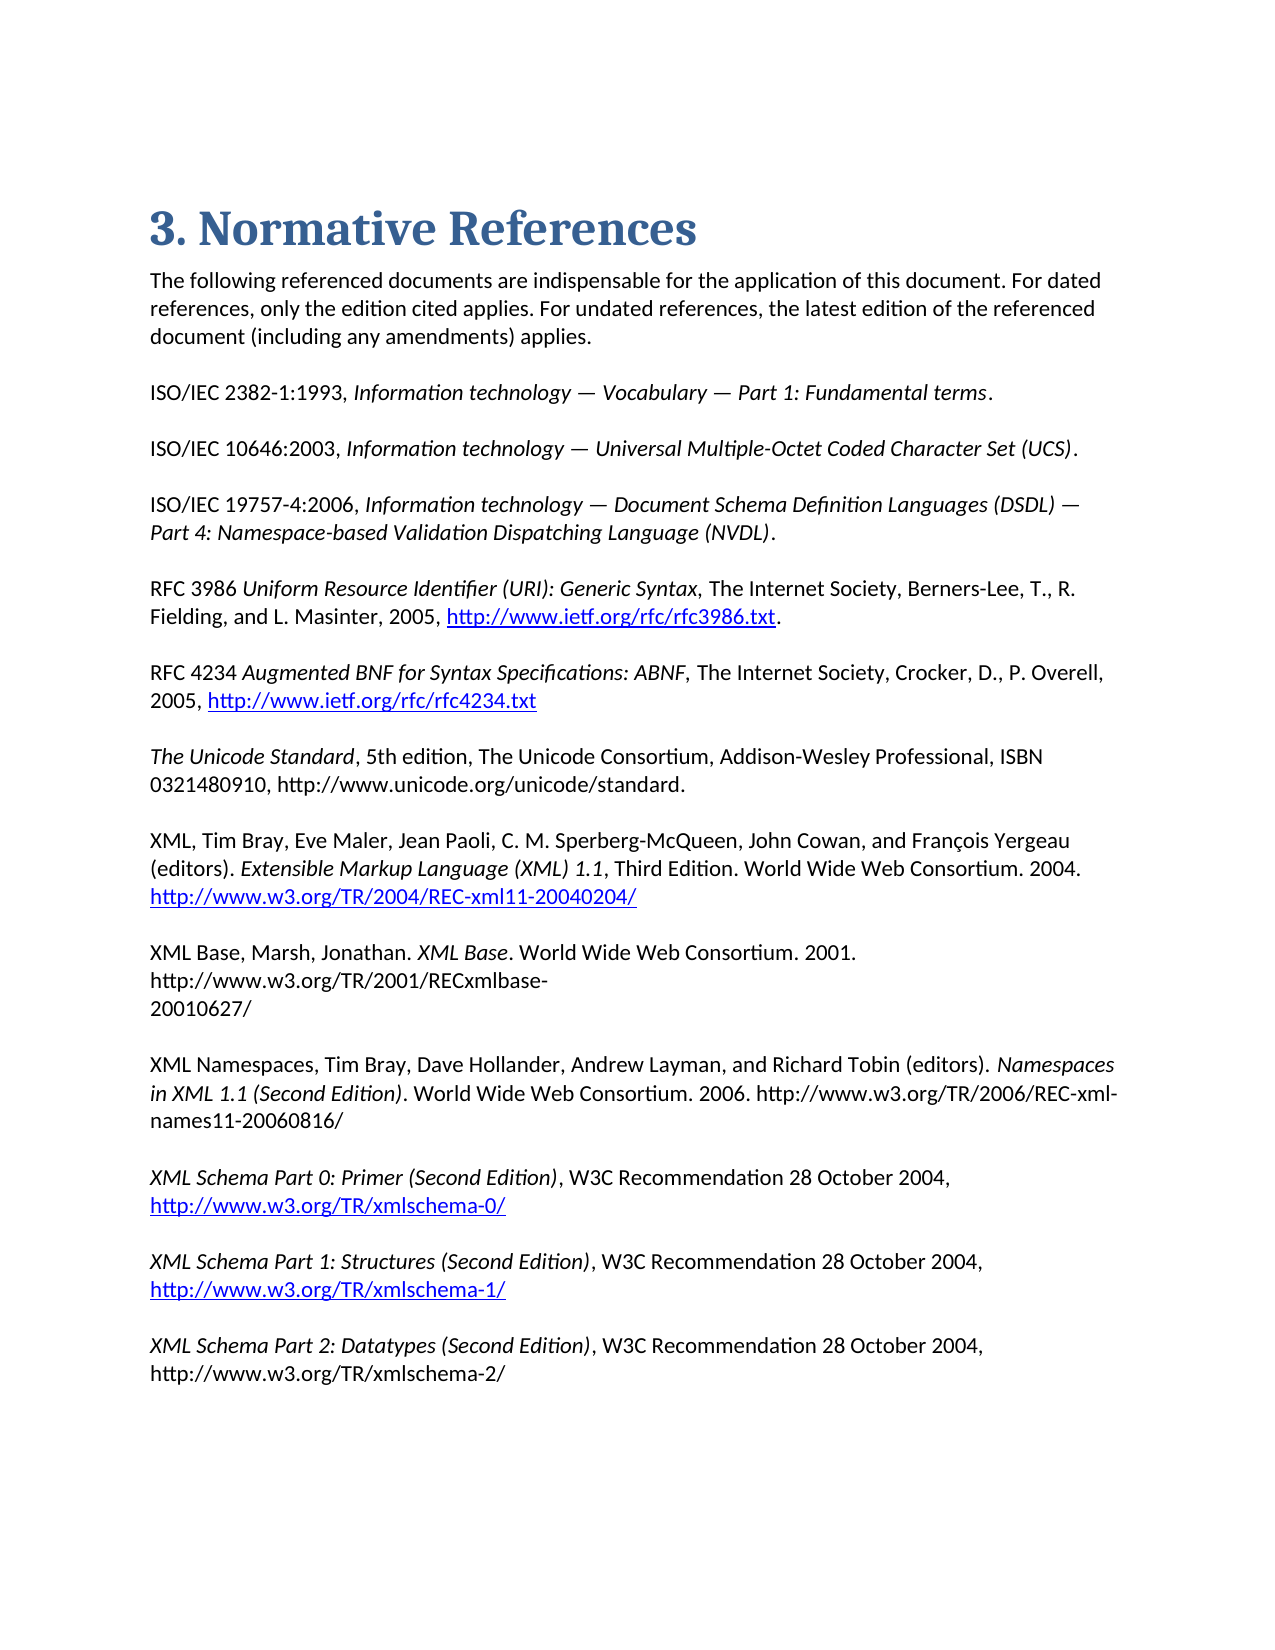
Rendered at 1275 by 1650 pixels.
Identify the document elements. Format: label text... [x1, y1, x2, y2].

text The following referenced documents are indispensable for the application of this document. For dated references, only the edition cited applies. For undated references, the latest edition of the referenced document (including any amendments) applies. [150, 266, 1125, 350]
text RFC 3986 Uniform Resource Identifier (URI): Generic Syntax, The Internet Society, Berners-Lee, T., R. Fielding, and L. Masinter, 2005, http://www.ietf.org/rfc/rfc3986.txt. [150, 574, 1125, 630]
subtitle 3. Normative References [150, 200, 1125, 257]
text XML Schema Part 2: Datatypes (Second Edition), W3C Recommendation 28 October 2004, [150, 1331, 1125, 1359]
text http://www.w3.org/TR/xmlschema-1/ [150, 1275, 1125, 1303]
text ISO/IEC 2382-1:1993, Information technology — Vocabulary — Part 1: Fundamental terms. [150, 378, 1125, 406]
text 20010627/ [150, 994, 1125, 1023]
text XML Base, Marsh, Jonathan. XML Base. World Wide Web Consortium. 2001. http://www.w3.org/TR/2001/RECxmlbase- [150, 938, 1125, 994]
text XML Namespaces, Tim Bray, Dave Hollander, Andrew Layman, and Richard Tobin (editors). Namespaces in XML 1.1 (Second Edition). World Wide Web Consortium. 2006. http://www.w3.org/TR/2006/REC-xml-names11-20060816/ [150, 1051, 1125, 1135]
text ISO/IEC 10646:2003, Information technology — Universal Multiple-Octet Coded Character Set (UCS). [150, 434, 1125, 462]
text The Unicode Standard, 5th edition, The Unicode Consortium, Addison-Wesley Professional, ISBN 0321480910, http://www.unicode.org/unicode/standard. [150, 742, 1125, 798]
text http://www.w3.org/TR/xmlschema-2/ [150, 1359, 1125, 1387]
text RFC 4234 Augmented BNF for Syntax Specifications: ABNF, The Internet Society, Crocker, D., P. Overell, 2005, http://www.ietf.org/rfc/rfc4234.txt [150, 658, 1125, 714]
text http://www.w3.org/TR/xmlschema-0/ [150, 1191, 1125, 1219]
text XML Schema Part 0: Primer (Second Edition), W3C Recommendation 28 October 2004, [150, 1163, 1125, 1191]
text ISO/IEC 19757-4:2006, Information technology — Document Schema Definition Languages (DSDL) — Part 4: Namespace-based Validation Dispatching Language (NVDL). [150, 490, 1125, 546]
text XML, Tim Bray, Eve Maler, Jean Paoli, C. M. Sperberg-McQueen, John Cowan, and François Yergeau (editors). Extensible Markup Language (XML) 1.1, Third Edition. World Wide Web Consortium. 2004. http://www.w3.org/TR/2004/REC-xml11-20040204/ [150, 826, 1125, 911]
text XML Schema Part 1: Structures (Second Edition), W3C Recommendation 28 October 2004, [150, 1247, 1125, 1275]
